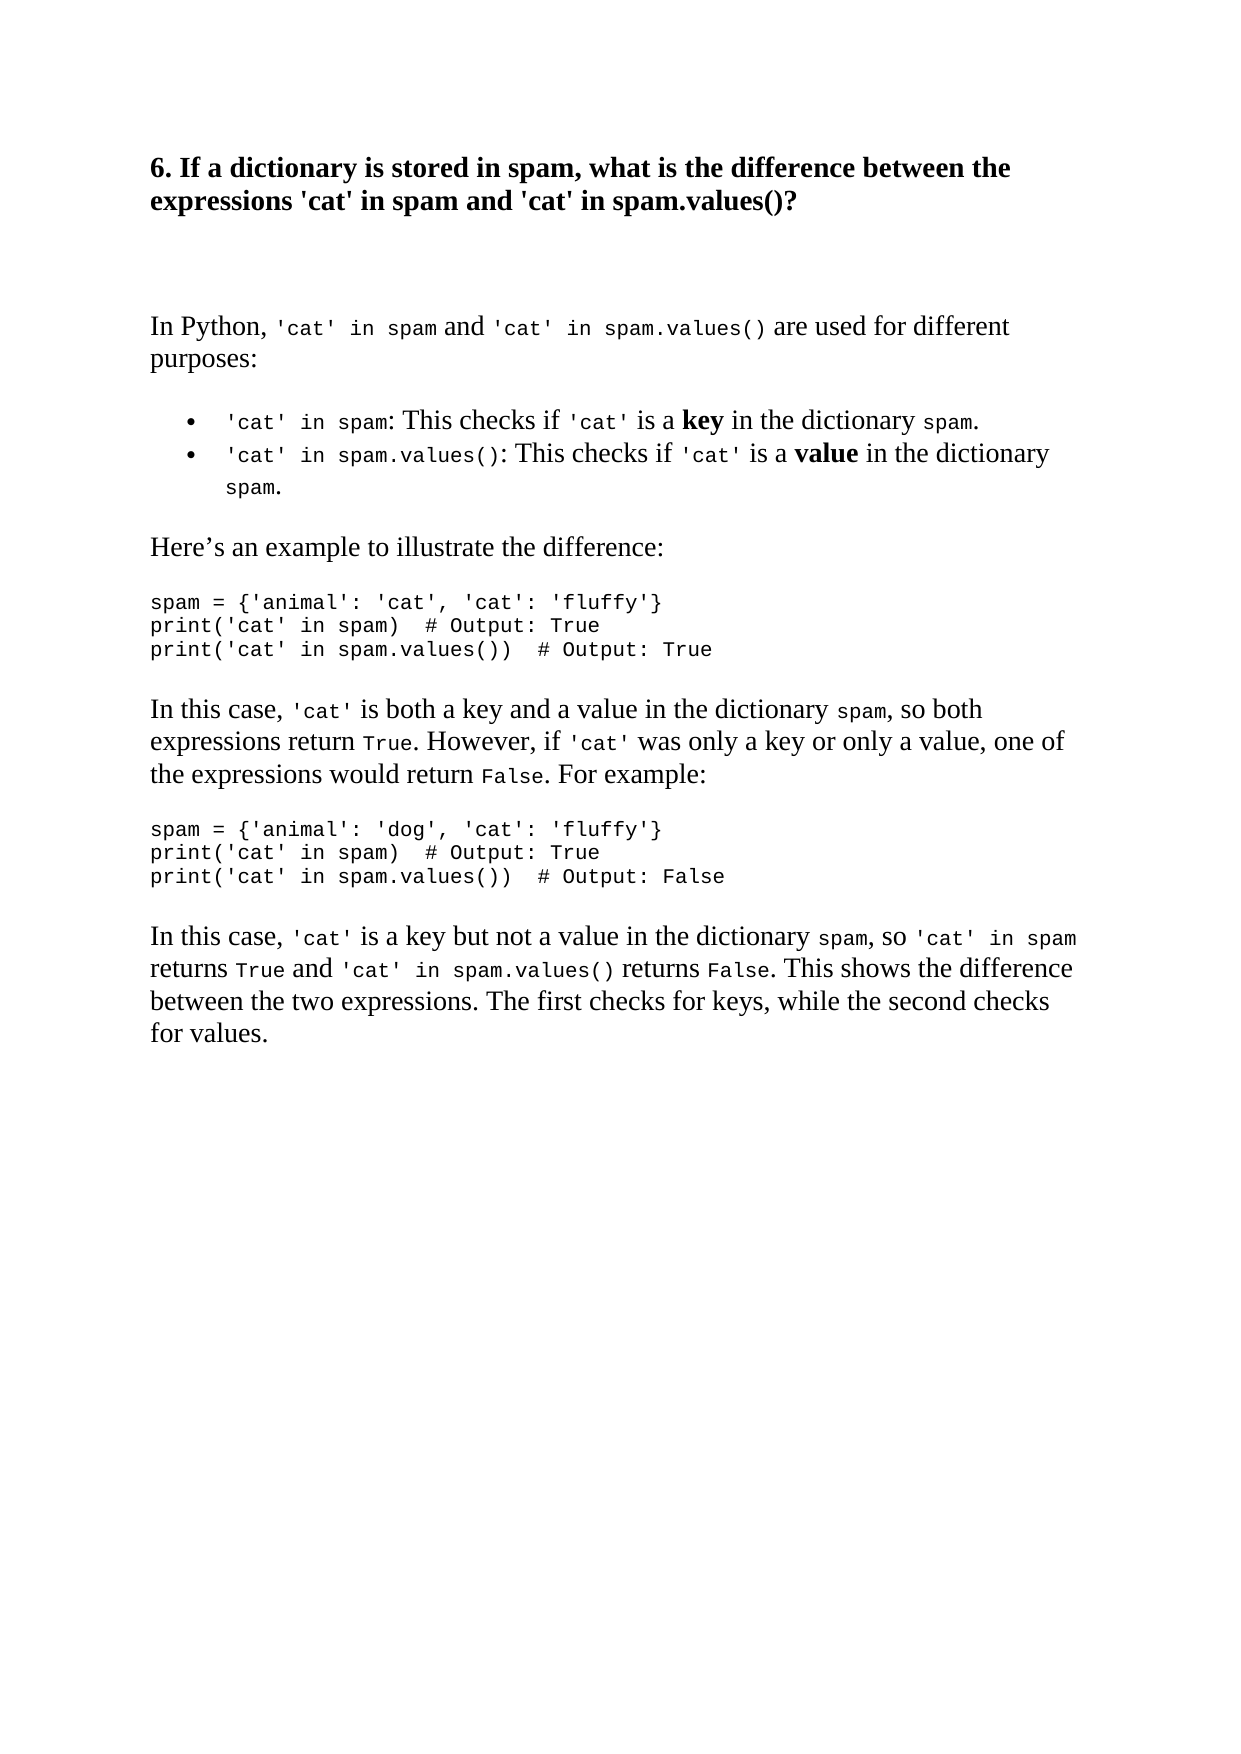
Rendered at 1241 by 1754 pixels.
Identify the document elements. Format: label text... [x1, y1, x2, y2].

text In this case, 'cat' is both a key and a value in the dictionary spam, so both expressions return True. However, if 'cat' was only a key or only a value, one of the expressions would return False. For example: [150, 692, 1090, 789]
text spam = {'animal': 'dog', 'cat': 'fluffy'} [150, 819, 1090, 842]
text print('cat' in spam.values()) # Output: False [150, 866, 1090, 890]
text In Python, 'cat' in spam and 'cat' in spam.values() are used for different purposes: [150, 309, 1090, 374]
list 'cat' in spam: This checks if 'cat' is a key in the dictionary spam. [187, 403, 1090, 436]
list 'cat' in spam.values(): This checks if 'cat' is a value in the dictionary spam. [187, 436, 1090, 501]
text 6. If a dictionary is stored in spam, what is the difference between the expressions 'cat' in spam and 'cat' in spam.values()? [150, 150, 1090, 217]
text spam = {'animal': 'cat', 'cat': 'fluffy'} [150, 592, 1090, 615]
text Here’s an example to illustrate the difference: [150, 530, 1090, 562]
text print('cat' in spam) # Output: True [150, 615, 1090, 639]
text In this case, 'cat' is a key but not a value in the dictionary spam, so 'cat' in spam returns True and 'cat' in spam.values() returns False. This shows the difference between the two expressions. The first checks for keys, while the second checks for values. [150, 919, 1090, 1049]
text print('cat' in spam.values()) # Output: True [150, 639, 1090, 663]
text print('cat' in spam) # Output: True [150, 842, 1090, 866]
